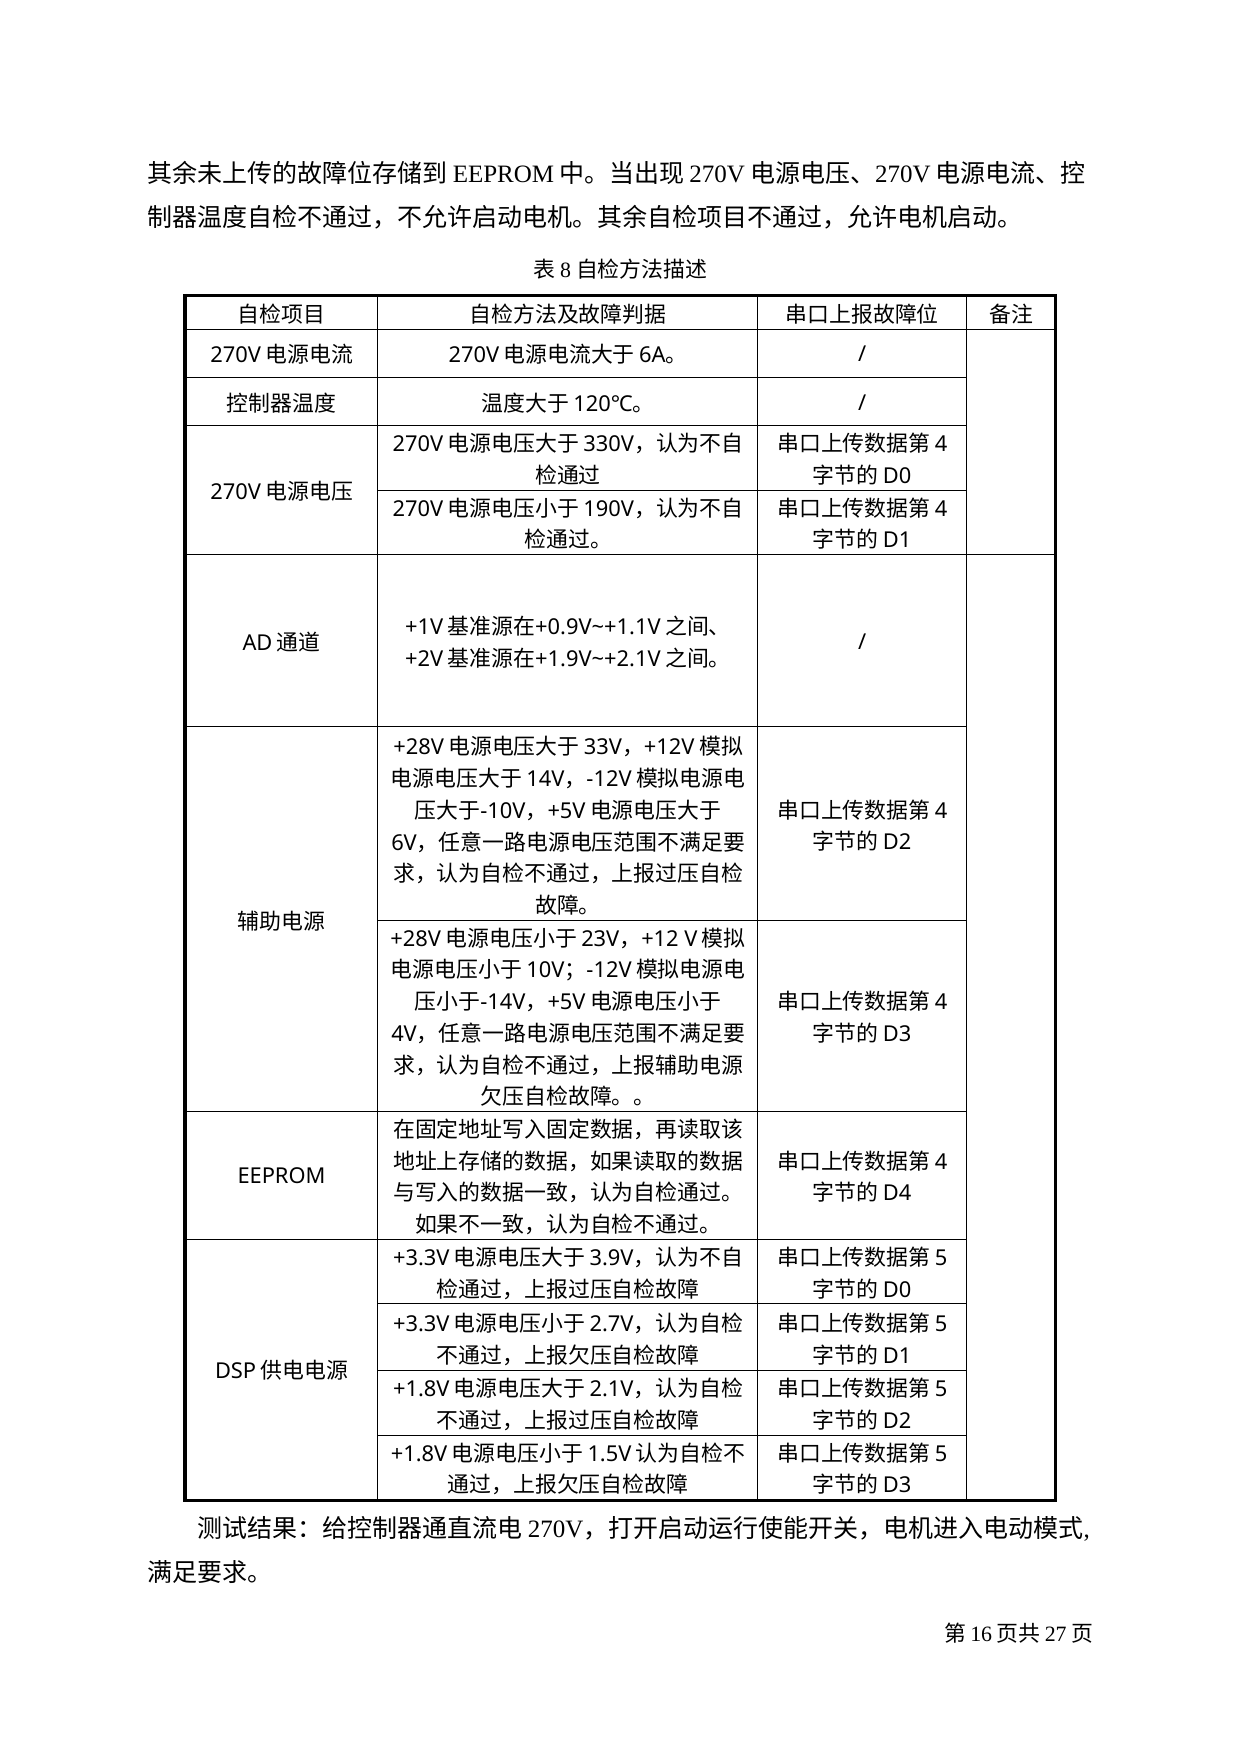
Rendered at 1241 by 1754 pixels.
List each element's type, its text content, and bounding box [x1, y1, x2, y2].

table_cell DSP供电电源 [187, 1240, 377, 1499]
table_cell 温度大于120℃。 [378, 378, 757, 425]
table_cell +28V电源电压大于33V，+12V模拟电源电压大于14V，-12V模拟电源电压大于-10V，+5V电源电压大于6V，任意一路电源电压范围不满足要求，认为自检不通过，上报过压自检故障。 [378, 727, 757, 919]
table_header 自检项目 [187, 297, 377, 329]
table_cell [967, 330, 1054, 554]
table_cell 270V电源电压 [187, 426, 377, 554]
table_header 自检方法及故障判据 [378, 297, 757, 329]
table_cell / [758, 555, 966, 726]
table_cell 270V电源电压小于190V，认为不自检通过。 [378, 491, 757, 554]
table_cell AD通道 [187, 555, 377, 726]
table_header 备注 [967, 297, 1054, 329]
table_cell / [758, 330, 966, 377]
text 测试结果：给控制器通直流电270V，打开启动运行使能开关，电机进入电动模式,满足要求。 [148, 1502, 1092, 1590]
table_cell [967, 555, 1054, 1499]
table_cell 辅助电源 [187, 727, 377, 1111]
table_cell 控制器温度 [187, 378, 377, 425]
table_cell 串口上传数据第4字节的D3 [758, 921, 966, 1111]
text 表 8 自检方法描述 [148, 243, 1092, 286]
table_cell EEPROM [187, 1112, 377, 1239]
table_cell 270V电源电压大于330V，认为不自检通过 [378, 426, 757, 489]
table_cell +3.3V电源电压小于2.7V，认为自检不通过，上报欠压自检故障 [378, 1304, 757, 1370]
table_cell 串口上传数据第4字节的D1 [758, 491, 966, 554]
table_cell 串口上传数据第5字节的D0 [758, 1240, 966, 1303]
table_cell 270V电源电流 [187, 330, 377, 377]
table_cell +3.3V电源电压大于3.9V，认为不自检通过，上报过压自检故障 [378, 1240, 757, 1303]
table_cell 串口上传数据第4字节的D0 [758, 426, 966, 489]
table_cell / [758, 378, 966, 425]
table_cell +1.8V电源电压小于1.5V认为自检不通过，上报欠压自检故障 [378, 1436, 757, 1499]
table_cell +1V基准源在+0.9V~+1.1V之间、+2V基准源在+1.9V~+2.1V之间。 [378, 555, 757, 726]
table_cell 串口上传数据第5字节的D2 [758, 1371, 966, 1434]
table_cell 在固定地址写入固定数据，再读取该地址上存储的数据，如果读取的数据与写入的数据一致，认为自检通过。如果不一致，认为自检不通过。 [378, 1112, 757, 1239]
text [148, 148, 1092, 235]
table_cell 串口上传数据第4字节的D2 [758, 727, 966, 919]
table_cell 串口上传数据第5字节的D1 [758, 1304, 966, 1370]
table_cell 270V电源电流大于6A。 [378, 330, 757, 377]
table_cell +1.8V电源电压大于2.1V，认为自检不通过，上报过压自检故障 [378, 1371, 757, 1434]
table_cell 串口上传数据第4字节的D4 [758, 1112, 966, 1239]
table_cell +28V电源电压小于23V，+12 V模拟电源电压小于10V；-12V模拟电源电压小于-14V，+5V电源电压小于4V，任意一路电源电压范围不满足要求，认为自检不通过，上报辅助电源欠压自检故障。。 [378, 921, 757, 1111]
table_header 串口上报故障位 [758, 297, 966, 329]
table_cell 串口上传数据第5字节的D3 [758, 1436, 966, 1499]
